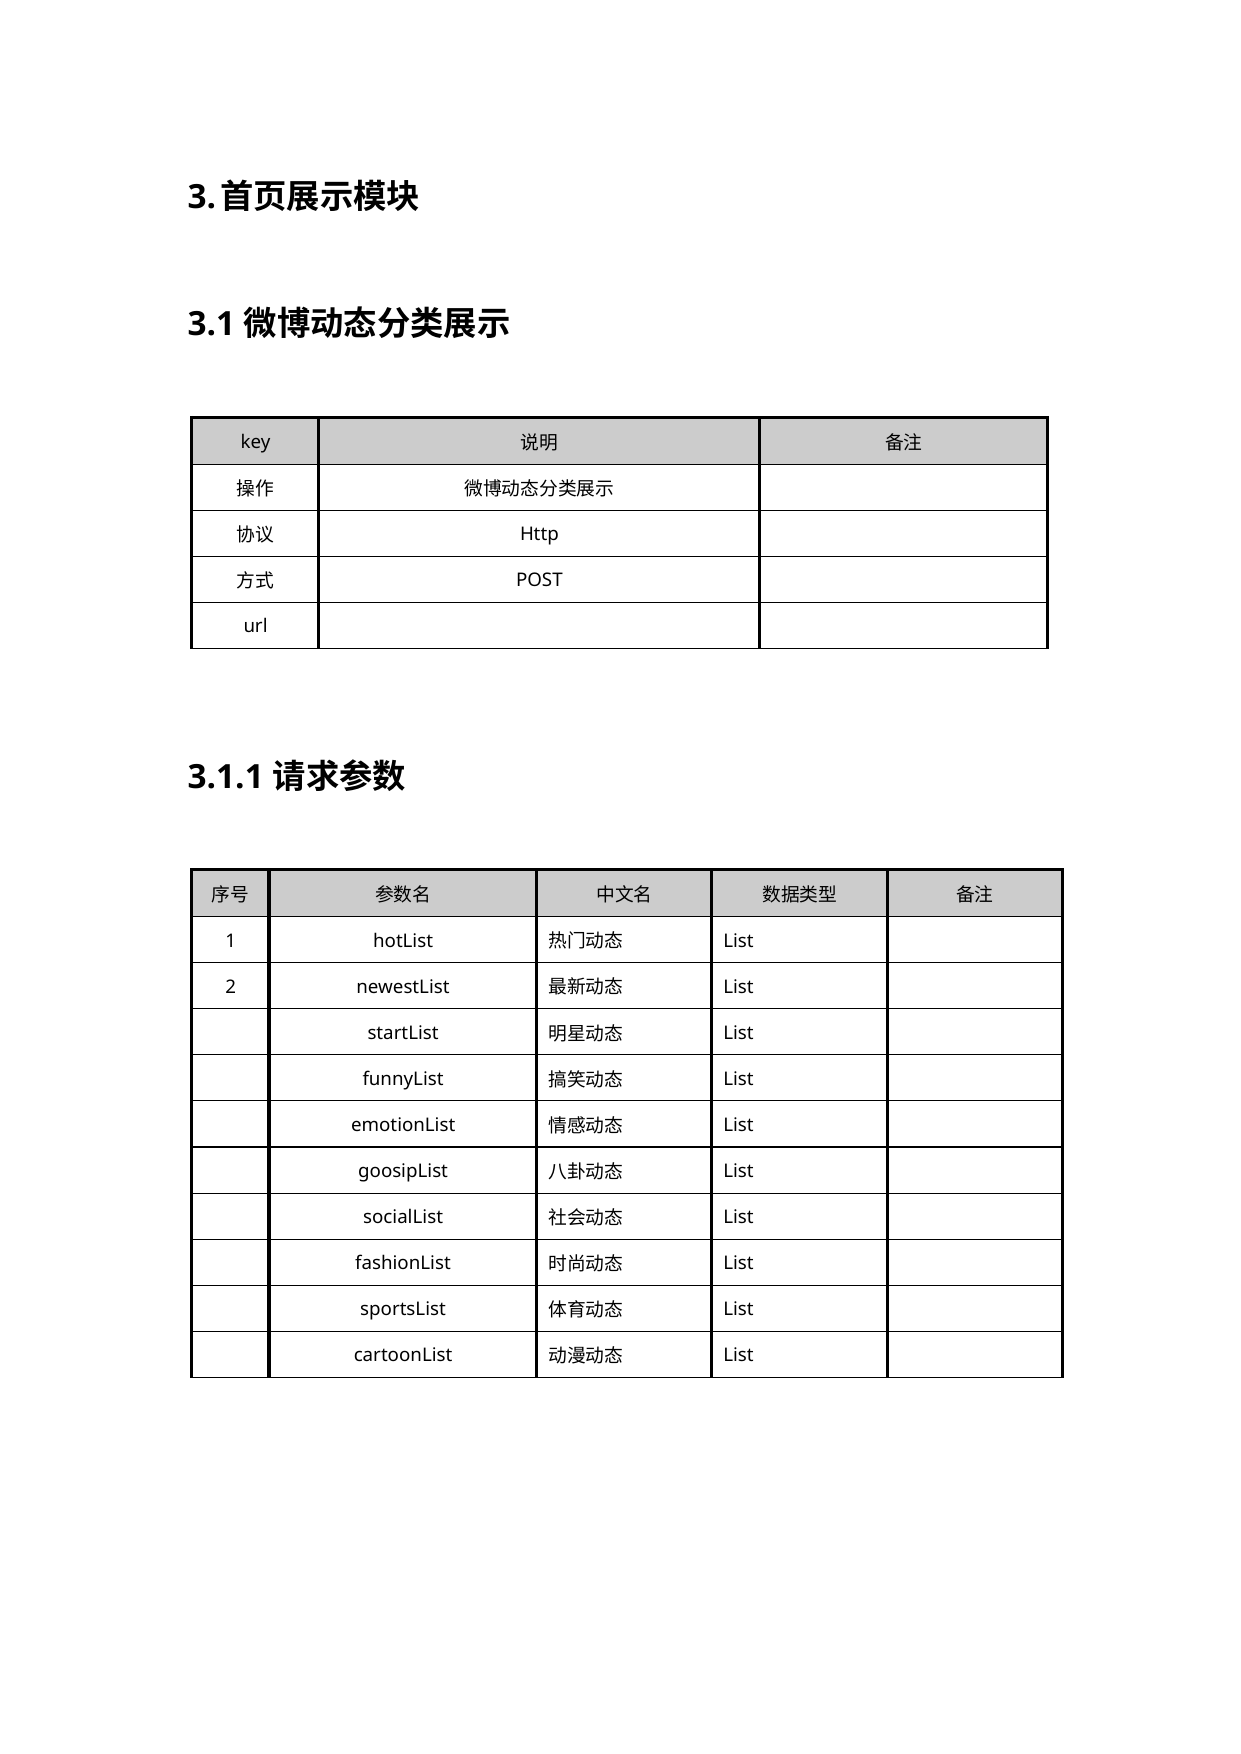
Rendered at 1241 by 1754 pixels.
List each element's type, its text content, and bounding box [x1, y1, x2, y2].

table_cell funnyList [271, 1055, 535, 1100]
table_cell List [713, 1055, 886, 1100]
table_cell startList [271, 1009, 535, 1054]
table_cell [761, 465, 1046, 510]
table_cell List [713, 917, 886, 962]
table_cell 动漫动态 [538, 1332, 710, 1377]
table_header 数据类型 [713, 871, 886, 916]
table_cell 情感动态 [538, 1101, 710, 1146]
table_cell [889, 1148, 1061, 1192]
table_header 序号 [193, 871, 267, 916]
table_cell [889, 917, 1061, 962]
table_cell url [193, 603, 317, 648]
table_cell [320, 603, 758, 648]
table_cell [193, 1240, 267, 1284]
table_cell [761, 603, 1046, 648]
table_cell 八卦动态 [538, 1148, 710, 1192]
table_cell [193, 1055, 267, 1100]
table_cell cartoonList [271, 1332, 535, 1377]
table_cell List [713, 1332, 886, 1377]
subtitle 3.1 微博动态分类展示 [187, 289, 1053, 354]
table_cell 2 [193, 963, 267, 1008]
table_cell 明星动态 [538, 1009, 710, 1054]
table_cell List [713, 1009, 886, 1054]
table_cell [193, 1101, 267, 1146]
table_cell [889, 1055, 1061, 1100]
table_cell [889, 1286, 1061, 1331]
subtitle 3.1.1 请求参数 [187, 741, 1053, 806]
table_cell Http [320, 511, 758, 556]
table_cell 社会动态 [538, 1194, 710, 1238]
table_header 备注 [889, 871, 1061, 916]
table_cell fashionList [271, 1240, 535, 1284]
table_cell [193, 1148, 267, 1192]
table_cell newestList [271, 963, 535, 1008]
table_cell [889, 1240, 1061, 1284]
table_header 参数名 [271, 871, 535, 916]
table_cell 搞笑动态 [538, 1055, 710, 1100]
table_cell [193, 1286, 267, 1331]
table_cell [193, 1009, 267, 1054]
table_cell List [713, 963, 886, 1008]
table_cell [889, 1194, 1061, 1238]
table_header 说明 [320, 419, 758, 464]
table_cell 协议 [193, 511, 317, 556]
table_cell 体育动态 [538, 1286, 710, 1331]
table_header 备注 [761, 419, 1046, 464]
table_cell List [713, 1286, 886, 1331]
table_cell 操作 [193, 465, 317, 510]
table_header key [193, 419, 317, 464]
subtitle 首页展示模块 [187, 162, 1053, 227]
table_cell [889, 1332, 1061, 1377]
table_cell [761, 557, 1046, 602]
table_cell [889, 963, 1061, 1008]
table_cell List [713, 1240, 886, 1284]
table_cell sportsList [271, 1286, 535, 1331]
table_cell hotList [271, 917, 535, 962]
table_cell 最新动态 [538, 963, 710, 1008]
table_cell 热门动态 [538, 917, 710, 962]
table_cell socialList [271, 1194, 535, 1238]
table_cell List [713, 1148, 886, 1192]
table_cell List [713, 1194, 886, 1238]
table_cell [889, 1101, 1061, 1146]
table_cell List [713, 1101, 886, 1146]
table_cell [761, 511, 1046, 556]
table_cell [193, 1332, 267, 1377]
table_cell [193, 1194, 267, 1238]
table_cell 时尚动态 [538, 1240, 710, 1284]
table_cell 微博动态分类展示 [320, 465, 758, 510]
table_cell emotionList [271, 1101, 535, 1146]
table_cell 方式 [193, 557, 317, 602]
table_cell goosipList [271, 1148, 535, 1192]
table_header 中文名 [538, 871, 710, 916]
table_cell 1 [193, 917, 267, 962]
table_cell [889, 1009, 1061, 1054]
table_cell POST [320, 557, 758, 602]
